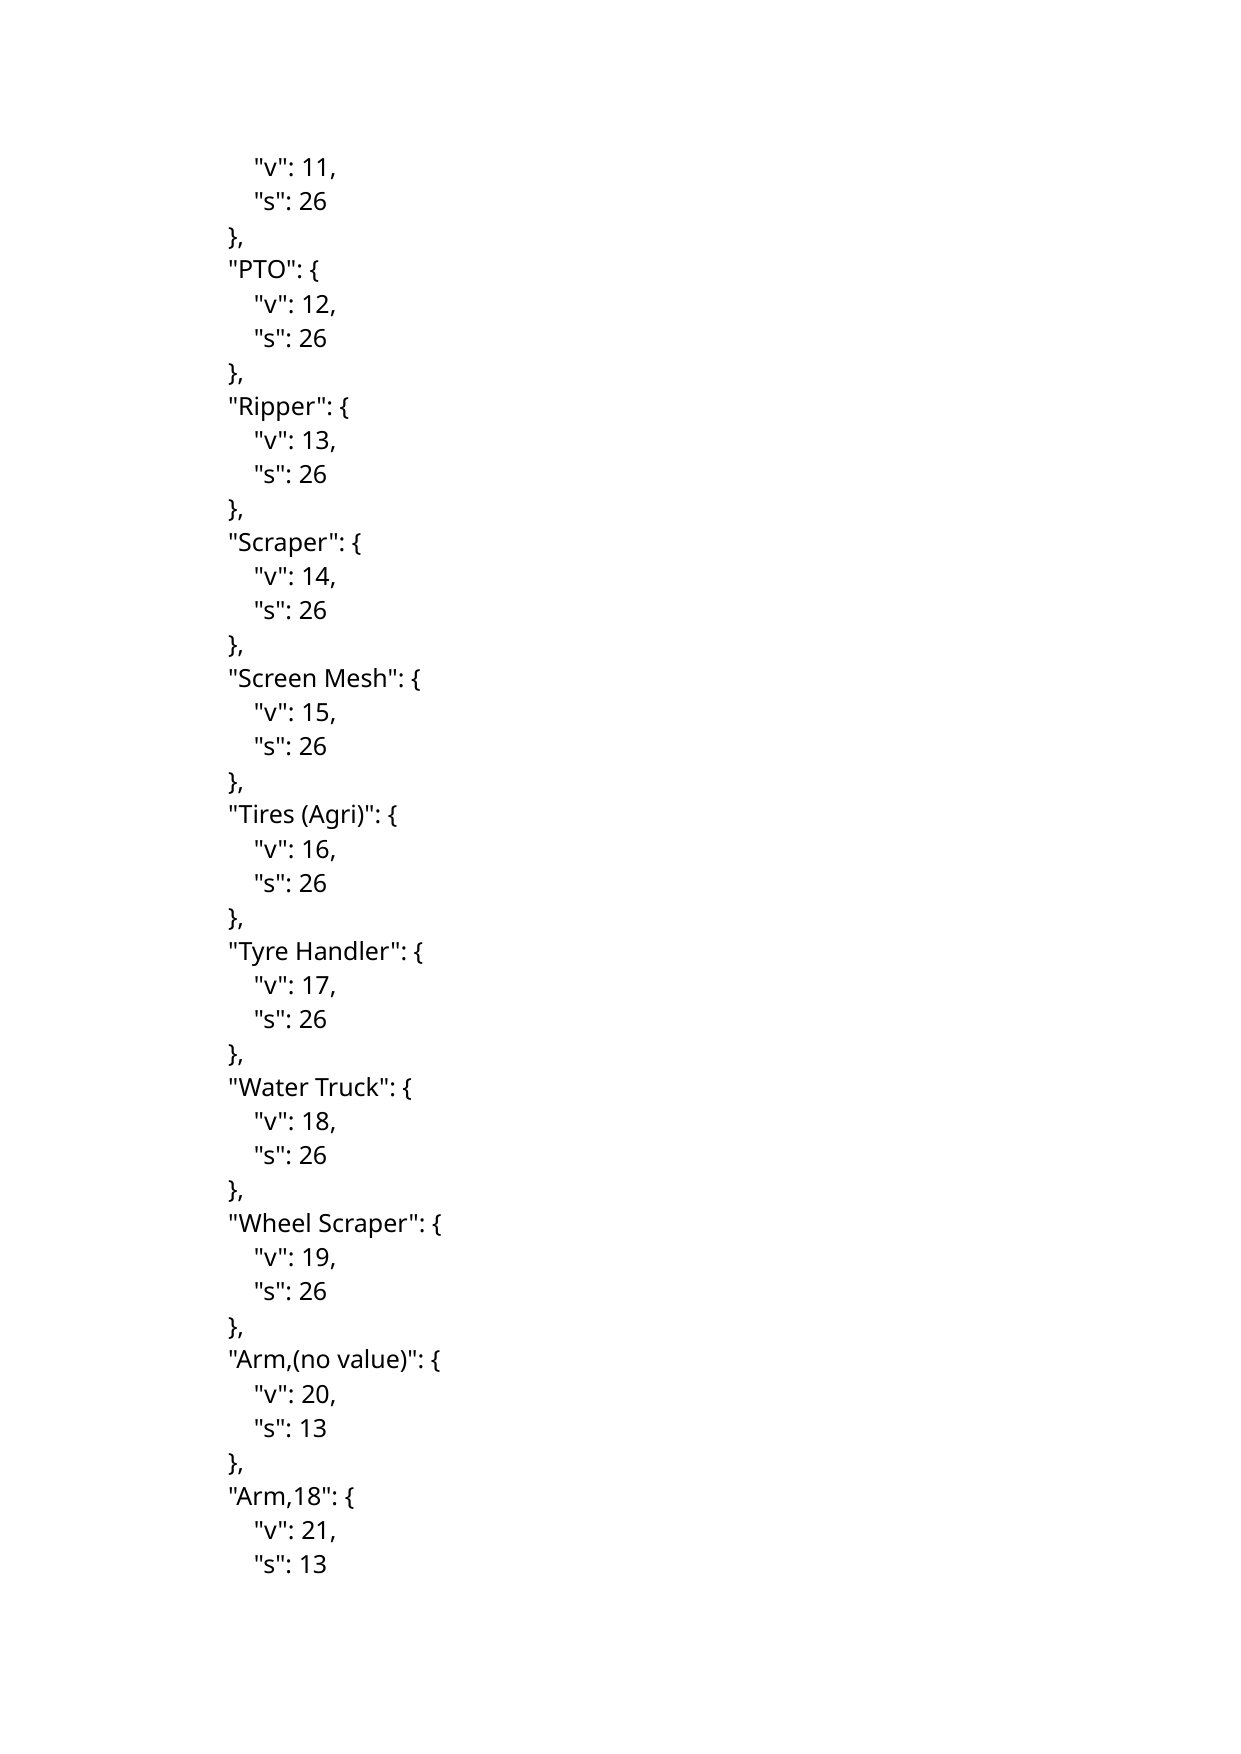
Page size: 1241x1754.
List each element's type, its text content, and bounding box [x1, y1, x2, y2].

text "v": 20, [150, 1376, 1090, 1410]
text "s": 13 [150, 1410, 1090, 1444]
text "Arm,18": { [150, 1478, 1090, 1512]
text }, [150, 899, 1090, 933]
text "PTO": { [150, 252, 1090, 286]
text "Screen Mesh": { [150, 661, 1090, 695]
text "Ripper": { [150, 388, 1090, 422]
text "v": 12, [150, 286, 1090, 320]
text "v": 15, [150, 695, 1090, 729]
text "v": 13, [150, 422, 1090, 457]
text }, [150, 1308, 1090, 1342]
text }, [150, 763, 1090, 797]
text "v": 11, [150, 150, 1090, 184]
text "s": 26 [150, 1138, 1090, 1172]
text "s": 26 [150, 1274, 1090, 1308]
text "Scraper": { [150, 525, 1090, 559]
text }, [150, 491, 1090, 525]
text "v": 18, [150, 1104, 1090, 1138]
text "s": 26 [150, 865, 1090, 899]
text }, [150, 218, 1090, 252]
text "v": 17, [150, 967, 1090, 1002]
text }, [150, 1036, 1090, 1070]
text "Wheel Scraper": { [150, 1206, 1090, 1240]
text "v": 16, [150, 831, 1090, 865]
text "v": 19, [150, 1240, 1090, 1274]
text "s": 26 [150, 184, 1090, 218]
text "Tires (Agri)": { [150, 797, 1090, 831]
text "s": 26 [150, 593, 1090, 627]
text "Tyre Handler": { [150, 933, 1090, 967]
text "s": 26 [150, 1002, 1090, 1036]
text "s": 26 [150, 729, 1090, 763]
text }, [150, 1172, 1090, 1206]
text "s": 26 [150, 457, 1090, 491]
text }, [150, 1444, 1090, 1478]
text }, [150, 627, 1090, 661]
text "Water Truck": { [150, 1070, 1090, 1104]
text "s": 26 [150, 320, 1090, 354]
text "s": 13 [150, 1547, 1090, 1581]
text "v": 21, [150, 1512, 1090, 1547]
text }, [150, 354, 1090, 388]
text "Arm,(no value)": { [150, 1342, 1090, 1376]
text "v": 14, [150, 559, 1090, 593]
